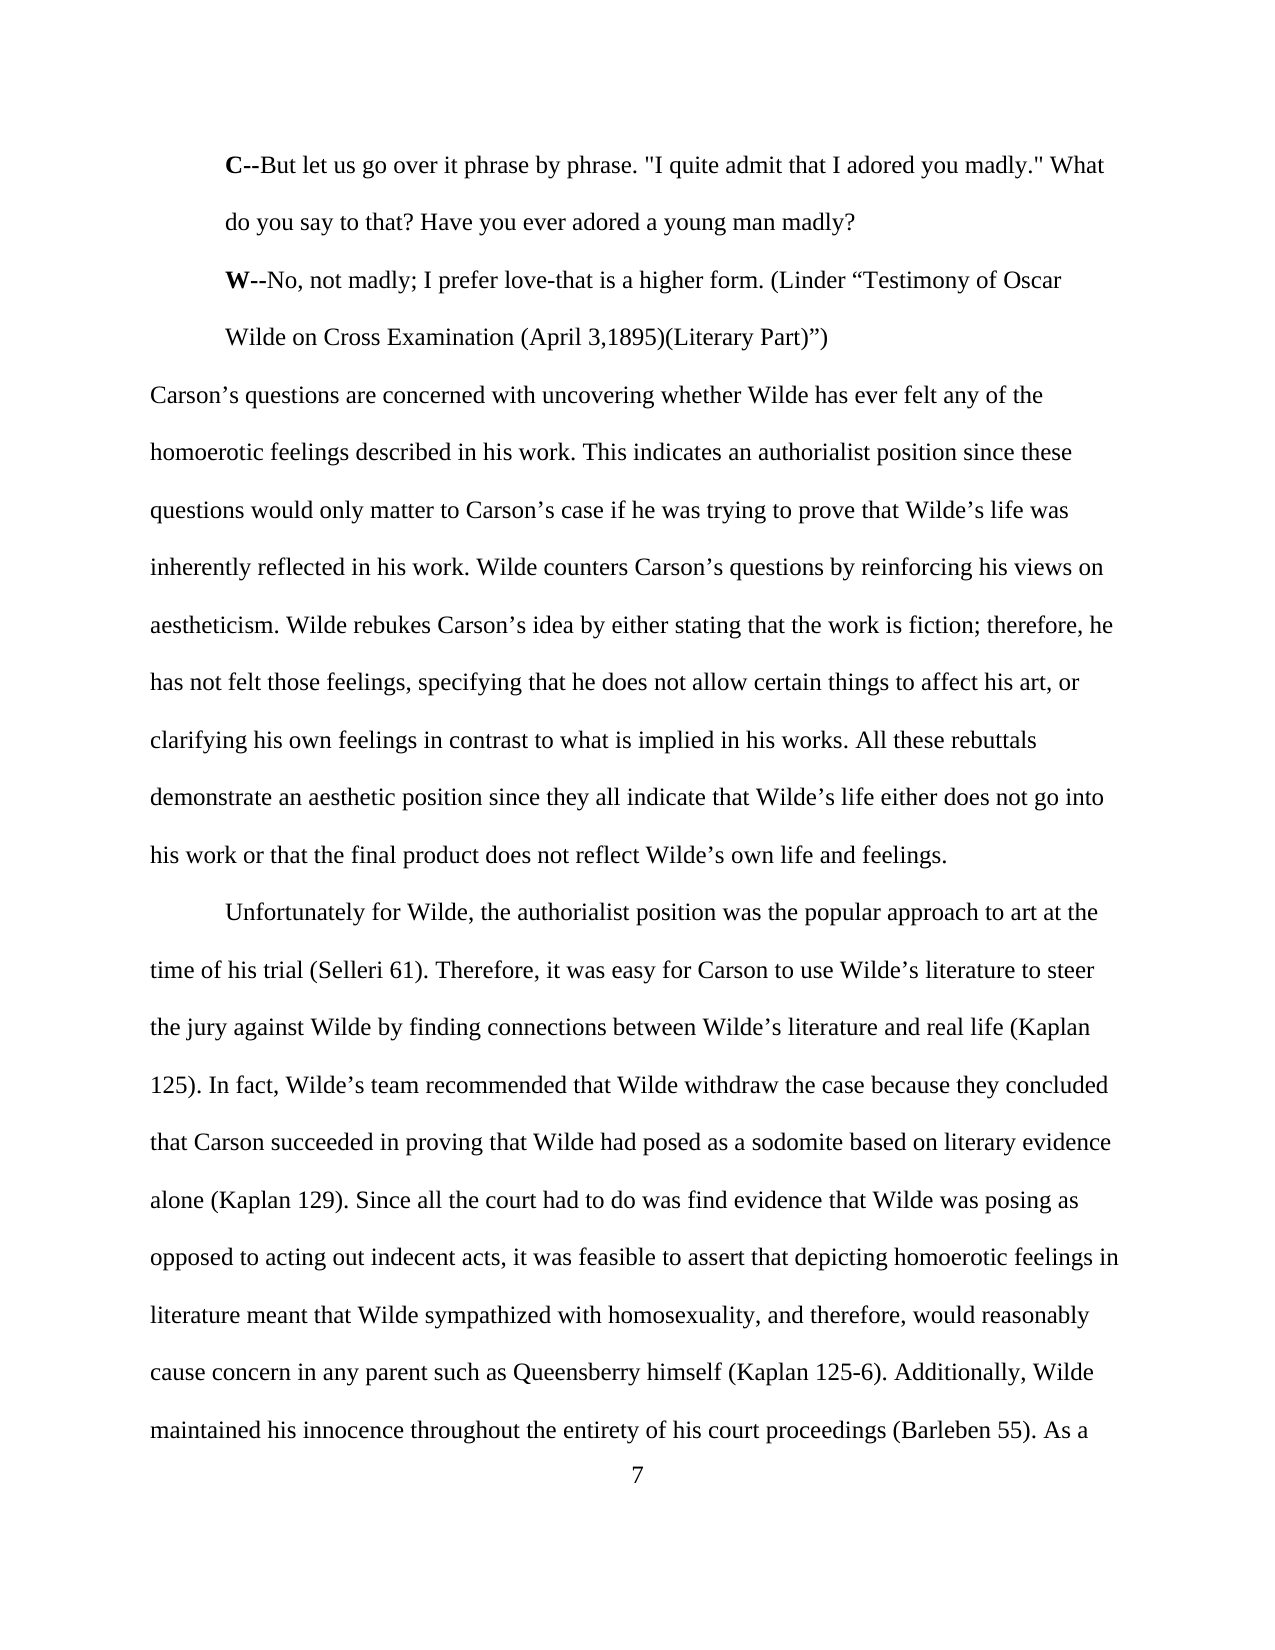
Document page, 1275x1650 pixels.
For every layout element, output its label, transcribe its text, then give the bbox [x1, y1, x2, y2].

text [150, 897, 1125, 1444]
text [225, 150, 1125, 351]
text Carson’s questions are concerned with uncovering whether Wilde has ever felt any of the homoerotic feelings described in his work. This indicates an authorialist position since these questions would only matter to Carson’s case if he was trying to prove that Wilde’s life was inherently reflected in his work. Wilde counters Carson’s questions by reinforcing his views on aestheticism. Wilde rebukes Carson’s idea by either stating that the work is fiction; therefore, he has not felt those feelings, specifying that he does not allow certain things to affect his art, or clarifying his own feelings in contrast to what is implied in his works. All these rebuttals demonstrate an aesthetic position since they all indicate that Wilde’s life either does not go into his work or that the final product does not reflect Wilde’s own life and feelings. [150, 380, 1125, 869]
